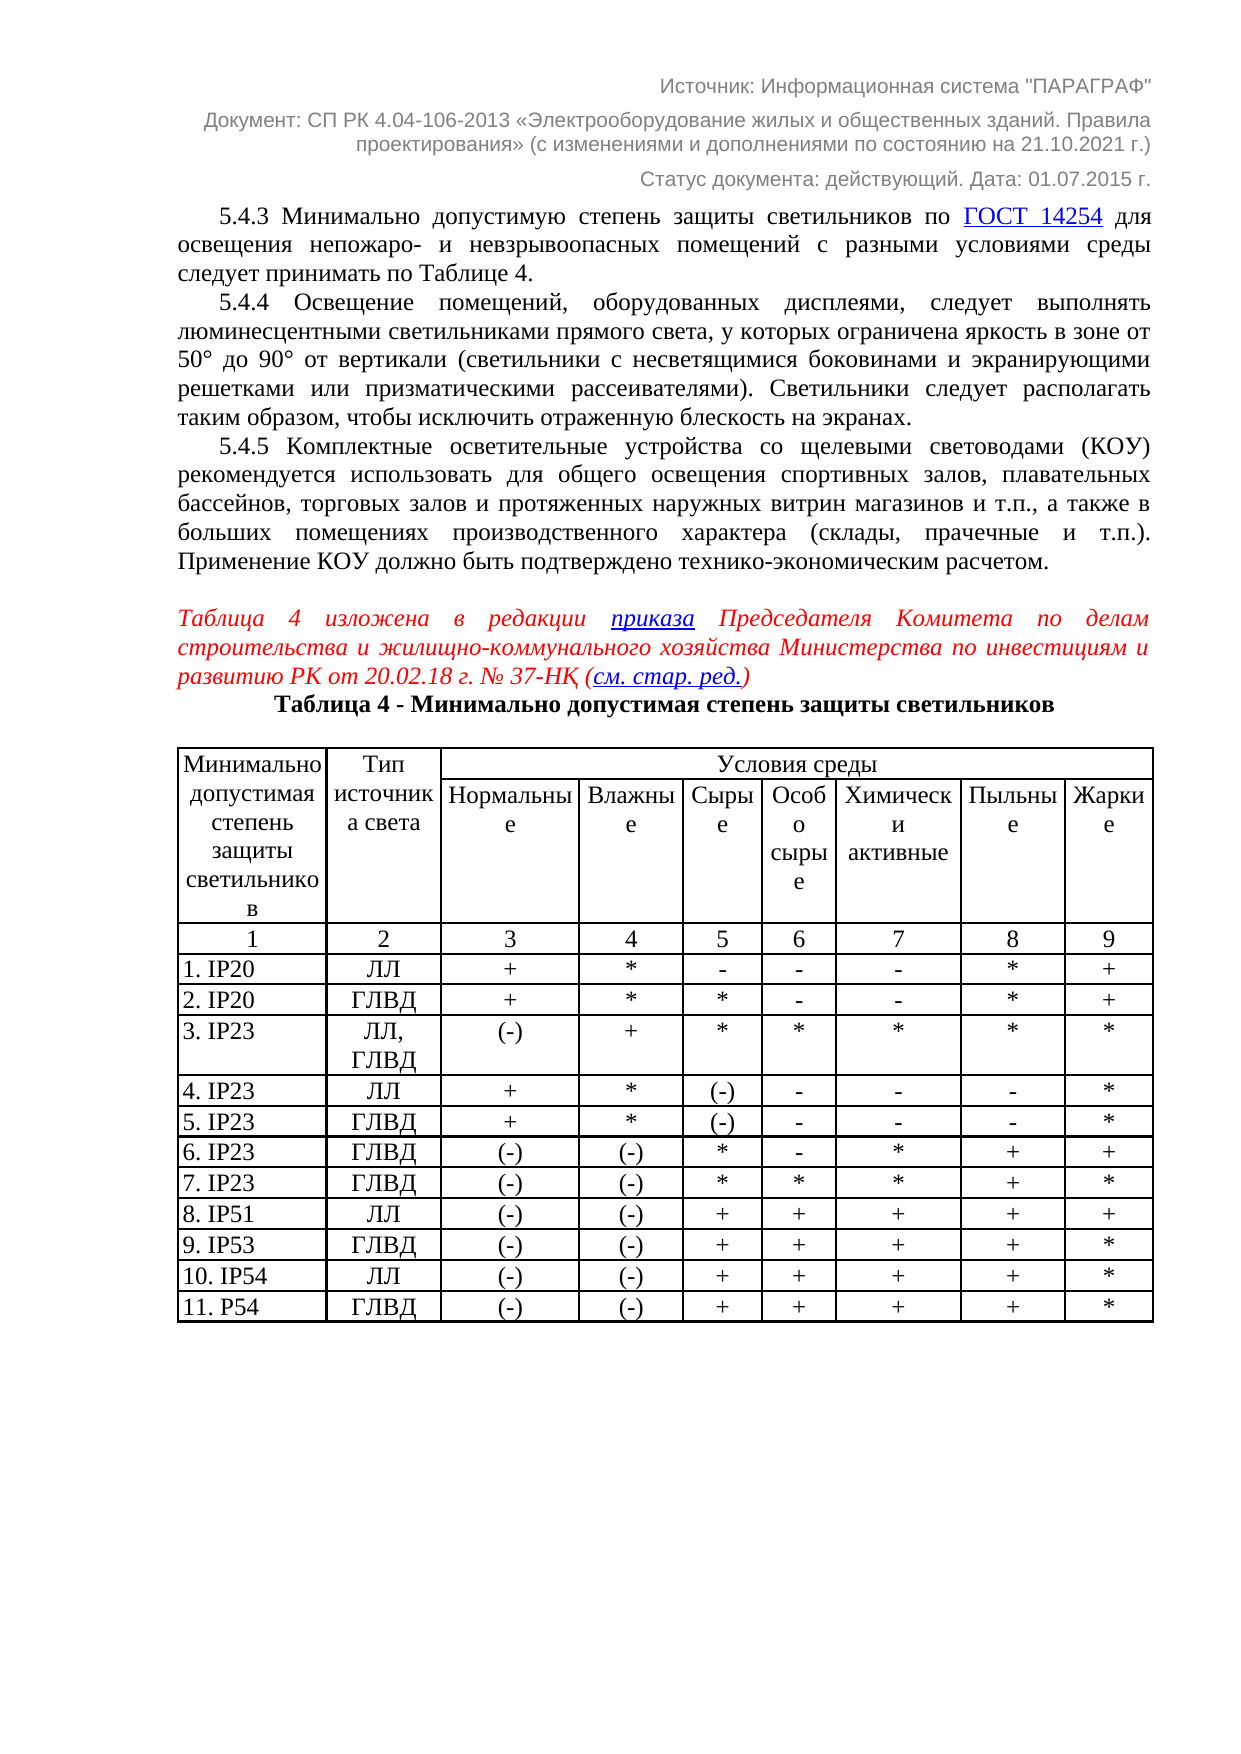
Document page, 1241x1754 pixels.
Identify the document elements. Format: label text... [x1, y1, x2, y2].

table_cell - [837, 955, 960, 983]
table_cell 7. IP23 [179, 1168, 325, 1197]
table_cell (-) [580, 1230, 682, 1259]
table_cell + [684, 1292, 761, 1320]
table_cell Нормальные [442, 780, 578, 922]
table_cell * [962, 985, 1064, 1014]
table_cell (-) [442, 1230, 578, 1259]
table_cell * [580, 985, 682, 1014]
table_cell - [763, 1076, 835, 1104]
table_cell Жаркие [1066, 780, 1152, 922]
table_cell 11. Р54 [179, 1292, 325, 1320]
table_cell (-) [684, 1076, 761, 1104]
table_cell + [962, 1261, 1064, 1289]
table_cell * [684, 1138, 761, 1166]
table_cell + [1066, 955, 1152, 983]
text Таблица 4 изложена в редакции приказа Председателя Комитета по делам строительства и жилищно-коммунального хозяйства Министерства по инвестициям и развитию РК от 20.02.18 г. № 37-НҚ (см. стар. ред.) [177, 603, 1152, 689]
table_cell - [684, 955, 761, 983]
table_cell * [837, 1168, 960, 1197]
table_cell - [837, 1076, 960, 1104]
table_cell + [684, 1230, 761, 1259]
table_cell 6 [763, 924, 835, 952]
table_cell 9 [1066, 924, 1152, 952]
text Таблица 4 - Минимально допустимая степень защиты светильников [177, 689, 1152, 718]
table_cell ЛЛ [328, 1261, 440, 1289]
table_cell * [580, 955, 682, 983]
table_cell Сырые [684, 780, 761, 922]
table_cell + [580, 1016, 682, 1074]
table_cell 10. IP54 [179, 1261, 325, 1289]
table_cell * [1066, 1230, 1152, 1259]
table_cell + [837, 1261, 960, 1289]
table_cell - [763, 985, 835, 1014]
text 5.4.5 Комплектные осветительные устройства со щелевыми световодами (КОУ) рекомендуется использовать для общего освещения спортивных залов, плавательных бассейнов, торговых залов и протяженных наружных витрин магазинов и т.п., а также в больших помещениях производственного характера (склады, прачечные и т.п.). Применение КОУ должно быть подтверждено технико-экономическим расчетом. [177, 431, 1152, 574]
table_cell (-) [442, 1168, 578, 1197]
table_cell (-) [580, 1292, 682, 1320]
table_cell ЛЛ [328, 1076, 440, 1104]
table_header Минимально допустимая степень защиты светильников [179, 749, 325, 922]
table_cell + [962, 1230, 1064, 1259]
table_cell 3 [442, 924, 578, 952]
table_cell + [763, 1199, 835, 1228]
table_cell * [684, 1168, 761, 1197]
table_cell (-) [580, 1168, 682, 1197]
table_cell + [1066, 1138, 1152, 1166]
table_cell + [962, 1292, 1064, 1320]
table_cell * [1066, 1168, 1152, 1197]
table_cell Особо сырые [763, 780, 835, 922]
table_cell 7 [837, 924, 960, 952]
table_cell 8 [962, 924, 1064, 952]
table_cell * [837, 1138, 960, 1166]
table_cell + [442, 985, 578, 1014]
table_cell Влажные [580, 780, 682, 922]
table_header Условия среды [442, 749, 1152, 778]
table_cell * [1066, 1016, 1152, 1074]
table_cell - [962, 1107, 1064, 1135]
table_cell 5. IP23 [179, 1107, 325, 1135]
table_cell * [763, 1168, 835, 1197]
table_cell - [763, 1107, 835, 1135]
table_cell 9. IP53 [179, 1230, 325, 1259]
table_cell (-) [684, 1107, 761, 1135]
table_cell * [962, 955, 1064, 983]
table_cell - [763, 1138, 835, 1166]
table_cell + [442, 955, 578, 983]
table_cell Химически активные [837, 780, 960, 922]
table_cell (-) [442, 1138, 578, 1166]
table_cell ГЛВД [328, 1138, 440, 1166]
table_cell (-) [442, 1261, 578, 1289]
table_cell 1. IP20 [179, 955, 325, 983]
table_cell - [763, 955, 835, 983]
table_cell - [837, 1107, 960, 1135]
table_cell - [837, 985, 960, 1014]
table_cell * [1066, 1261, 1152, 1289]
table_cell ЛЛ [328, 955, 440, 983]
table_cell ГЛВД [328, 1292, 440, 1320]
table_cell ГЛВД [328, 1230, 440, 1259]
table_cell + [962, 1199, 1064, 1228]
table_cell * [837, 1016, 960, 1074]
table_cell + [684, 1199, 761, 1228]
table_cell 4 [580, 924, 682, 952]
table_cell (-) [580, 1261, 682, 1289]
table_cell ЛЛ [328, 1199, 440, 1228]
table_cell ЛЛ, ГЛВД [328, 1016, 440, 1074]
table_cell * [962, 1016, 1064, 1074]
table_cell ГЛВД [328, 985, 440, 1014]
text 5.4.4 Освещение помещений, оборудованных дисплеями, следует выполнять люминесцентными светильниками прямого света, у которых ограничена яркость в зоне от 50° до 90° от вертикали (светильники с несветящимися боковинами и экранирующими решетками или призматическими рассеивателями). Светильники следует располагать таким образом, чтобы исключить отраженную блескость на экранах. [177, 287, 1152, 431]
table_cell Пыльные [962, 780, 1064, 922]
table_cell + [763, 1261, 835, 1289]
table_cell + [684, 1261, 761, 1289]
table_cell (-) [580, 1199, 682, 1228]
table_cell 3. IP23 [179, 1016, 325, 1074]
table_cell + [1066, 985, 1152, 1014]
table_cell * [684, 1016, 761, 1074]
table_cell (-) [442, 1199, 578, 1228]
table_cell 4. IP23 [179, 1076, 325, 1104]
table_cell 5 [684, 924, 761, 952]
table_cell * [1066, 1107, 1152, 1135]
table_cell + [837, 1230, 960, 1259]
table_cell - [962, 1076, 1064, 1104]
table_cell + [763, 1230, 835, 1259]
table_cell 8. IP51 [179, 1199, 325, 1228]
table_cell * [684, 985, 761, 1014]
table_cell * [1066, 1076, 1152, 1104]
table_header Тип источника света [328, 749, 440, 922]
table_cell + [1066, 1199, 1152, 1228]
table_cell 2. IP20 [179, 985, 325, 1014]
table_cell + [763, 1292, 835, 1320]
table_cell 6. ІР23 [179, 1138, 325, 1166]
table_cell (-) [442, 1292, 578, 1320]
table_cell ГЛВД [328, 1107, 440, 1135]
table_cell * [580, 1076, 682, 1104]
table_cell + [442, 1107, 578, 1135]
table_cell * [1066, 1292, 1152, 1320]
table_cell + [962, 1168, 1064, 1197]
table_cell (-) [442, 1016, 578, 1074]
table_cell ГЛВД [328, 1168, 440, 1197]
table_cell * [763, 1016, 835, 1074]
table_cell + [962, 1138, 1064, 1166]
table_cell 2 [328, 924, 440, 952]
table_cell + [442, 1076, 578, 1104]
table_cell 1 [179, 924, 325, 952]
table_cell + [837, 1199, 960, 1228]
table_cell * [580, 1107, 682, 1135]
table_cell + [837, 1292, 960, 1320]
table_cell (-) [580, 1138, 682, 1166]
text 5.4.3 Минимально допустимую степень защиты светильников по ГОСТ 14254 для освещения непожаро- и невзрывоопасных помещений с разными условиями среды следует принимать по Таблице 4. [177, 201, 1152, 287]
